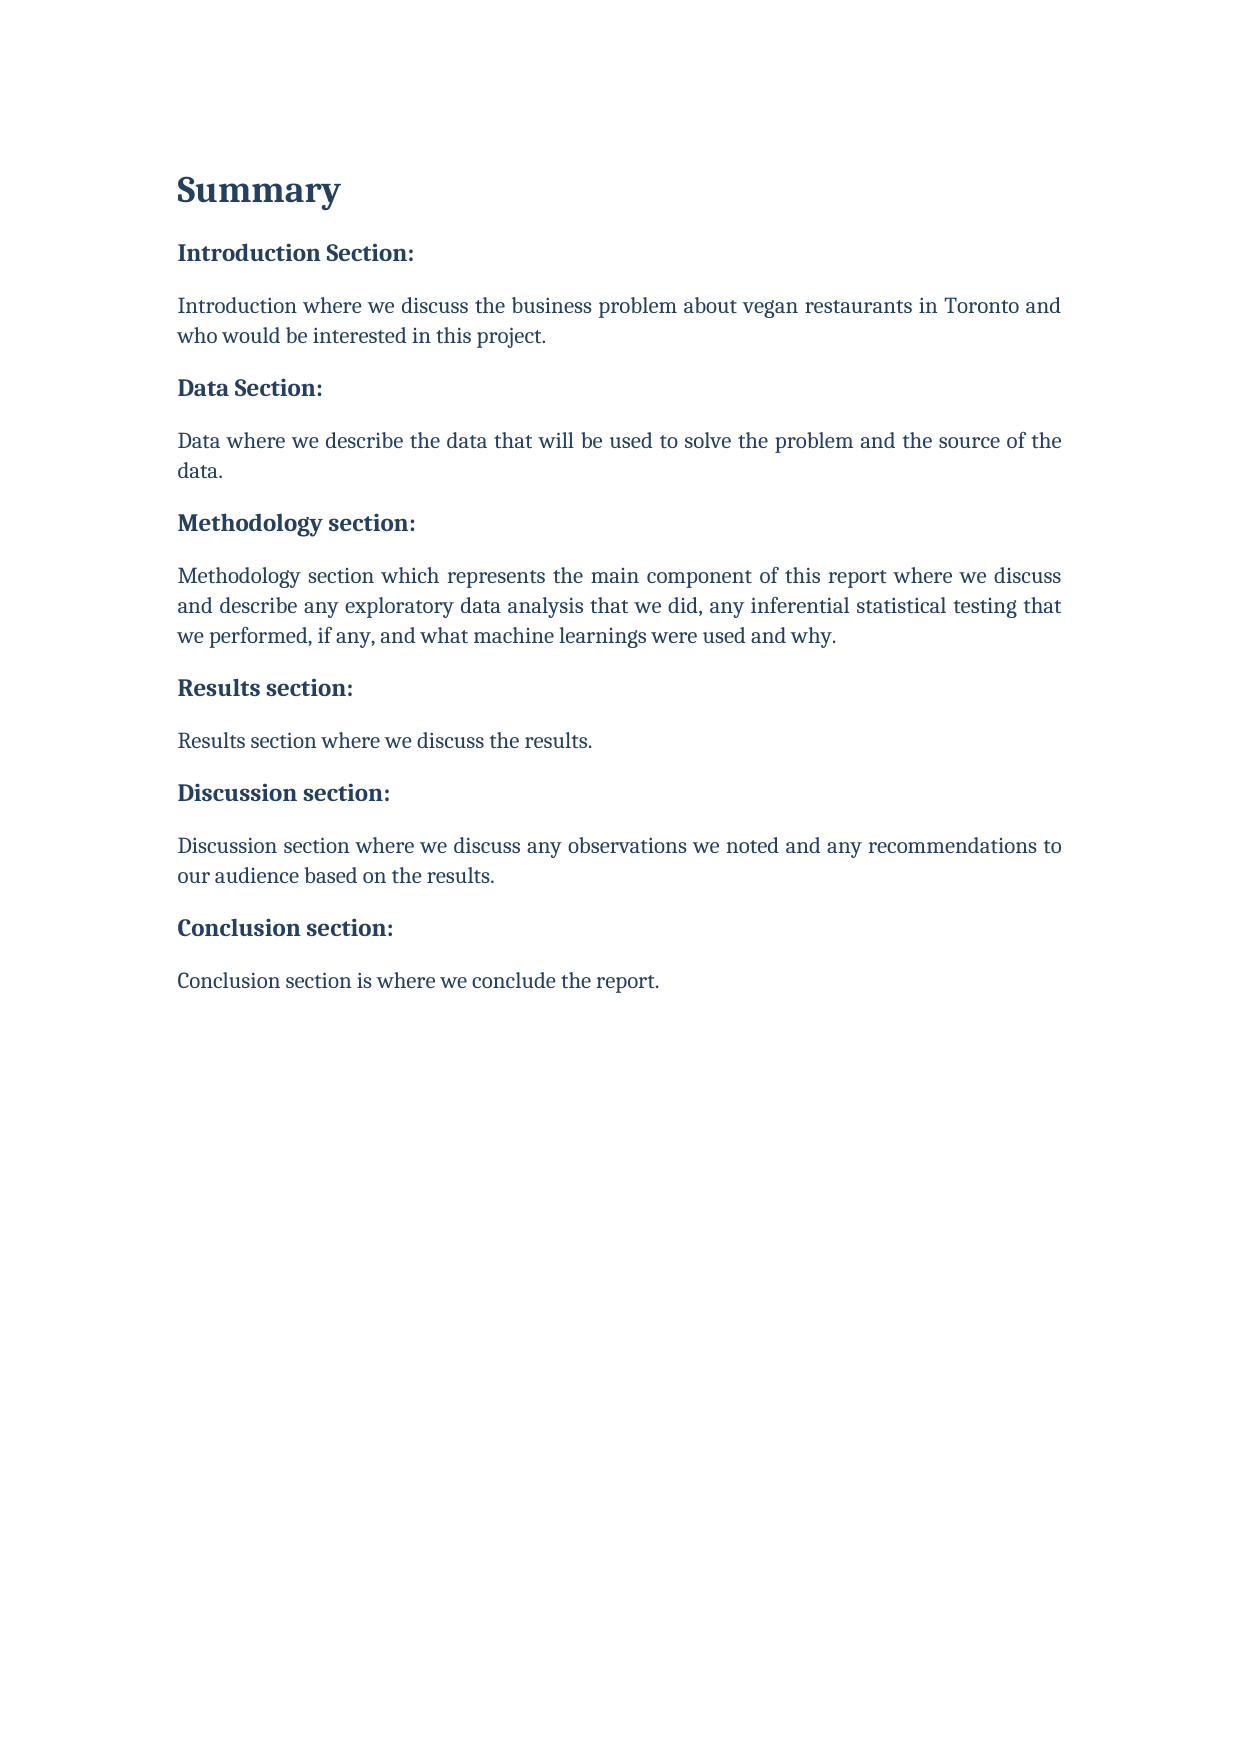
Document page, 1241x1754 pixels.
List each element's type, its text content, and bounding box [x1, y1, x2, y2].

subtitle Data where we describe the data that will be used to solve the problem and the source of the data. [177, 428, 1063, 484]
subtitle Summary [177, 168, 1063, 212]
subtitle Results section where we discuss the results. [177, 728, 1063, 754]
subtitle Introduction where we discuss the business problem about vegan restaurants in Toronto and who would be interested in this project. [177, 293, 1063, 349]
subtitle Results section: [177, 674, 1063, 703]
subtitle Methodology section which represents the main component of this report where we discuss and describe any exploratory data analysis that we did, any inferential statistical testing that we performed, if any, and what machine learnings were used and why. [177, 563, 1063, 650]
subtitle Introduction Section: [177, 239, 1063, 268]
subtitle Discussion section: [177, 779, 1063, 808]
subtitle Methodology section: [177, 509, 1063, 538]
subtitle Discussion section where we discuss any observations we noted and any recommendations to our audience based on the results. [177, 833, 1063, 890]
subtitle Conclusion section: [177, 914, 1063, 943]
subtitle Data Section: [177, 374, 1063, 403]
subtitle Conclusion section is where we conclude the report. [177, 968, 1063, 994]
